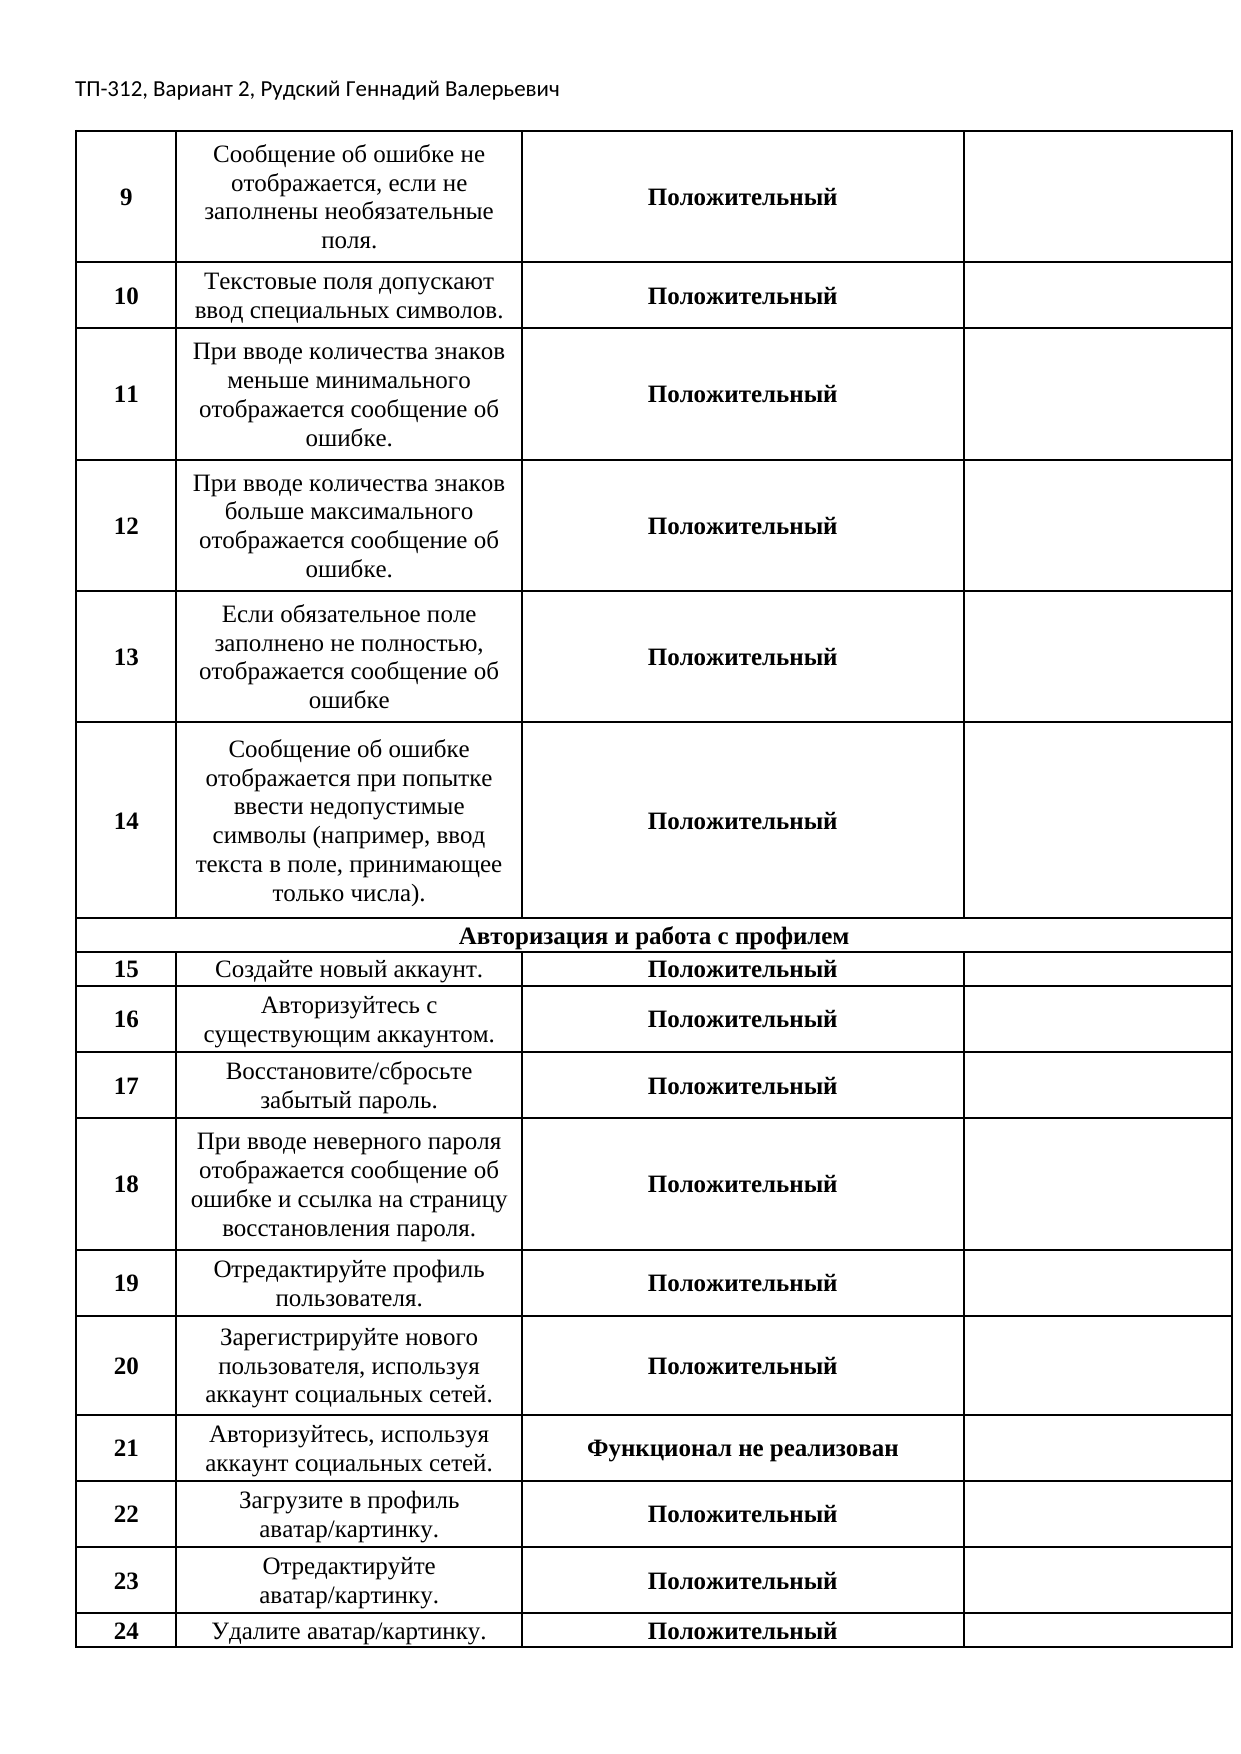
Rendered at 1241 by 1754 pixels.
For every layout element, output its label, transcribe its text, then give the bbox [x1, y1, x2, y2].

table_cell [965, 461, 1231, 590]
table_cell Если обязательное поле заполнено не полностью, отображается сообщение об ошибке [177, 592, 521, 721]
table_cell [965, 723, 1231, 917]
table_cell [965, 1548, 1231, 1612]
table_cell Положительный [523, 461, 963, 590]
table_cell Положительный [523, 987, 963, 1051]
table_cell [965, 329, 1231, 458]
table_cell [965, 1251, 1231, 1315]
table_cell [965, 953, 1231, 985]
table_cell 10 [77, 263, 175, 327]
table_cell Положительный [523, 329, 963, 458]
table_cell [965, 1614, 1231, 1646]
table_cell Положительный [523, 1548, 963, 1612]
table_cell 12 [77, 461, 175, 590]
table_cell Сообщение об ошибке отображается при попытке ввести недопустимые символы (например, ввод текста в поле, принимающее только числа). [177, 723, 521, 917]
table_cell Положительный [523, 592, 963, 721]
table_cell При вводе количества знаков меньше минимального отображается сообщение об ошибке. [177, 329, 521, 458]
table_cell Сообщение об ошибке не отображается, если не заполнены необязательные поля. [177, 132, 521, 261]
table_cell 22 [77, 1482, 175, 1546]
table_cell Зарегистрируйте нового пользователя, используя аккаунт социальных сетей. [177, 1317, 521, 1413]
table_cell Положительный [523, 1317, 963, 1413]
table_cell [965, 987, 1231, 1051]
table_cell Создайте новый аккаунт. [177, 953, 521, 985]
table_cell 24 [77, 1614, 175, 1646]
table_cell Отредактируйте профиль пользователя. [177, 1251, 521, 1315]
table_cell 14 [77, 723, 175, 917]
table_cell Положительный [523, 1251, 963, 1315]
table_cell [965, 1119, 1231, 1248]
table_cell При вводе количества знаков больше максимального отображается сообщение об ошибке. [177, 461, 521, 590]
table_cell Положительный [523, 1119, 963, 1248]
table_cell [965, 1317, 1231, 1413]
table_cell Загрузите в профиль аватар/картинку. [177, 1482, 521, 1546]
table_cell [965, 592, 1231, 721]
table_cell [965, 1482, 1231, 1546]
table_cell Восстановите/сбросьте забытый пароль. [177, 1053, 521, 1117]
table_cell Удалите аватар/картинку. [177, 1614, 521, 1646]
table_cell Положительный [523, 1482, 963, 1546]
table_cell Авторизация и работа с профилем [77, 919, 1231, 951]
table_cell 16 [77, 987, 175, 1051]
table_cell Положительный [523, 723, 963, 917]
table_cell Положительный [523, 1614, 963, 1646]
table_cell Авторизуйтесь с существующим аккаунтом. [177, 987, 521, 1051]
table_cell 20 [77, 1317, 175, 1413]
table_cell [965, 132, 1231, 261]
table_cell 23 [77, 1548, 175, 1612]
table_cell 15 [77, 953, 175, 985]
table_cell Авторизуйтесь, используя аккаунт социальных сетей. [177, 1416, 521, 1480]
table_cell [965, 1416, 1231, 1480]
table_cell 19 [77, 1251, 175, 1315]
table_cell Функционал не реализован [523, 1416, 963, 1480]
table_cell Положительный [523, 953, 963, 985]
table_cell Положительный [523, 1053, 963, 1117]
table_cell Положительный [523, 263, 963, 327]
table_cell При вводе неверного пароля отображается сообщение об ошибке и ссылка на страницу восстановления пароля. [177, 1119, 521, 1248]
table_cell [965, 263, 1231, 327]
table_cell 18 [77, 1119, 175, 1248]
table_cell 11 [77, 329, 175, 458]
table_cell Отредактируйте аватар/картинку. [177, 1548, 521, 1612]
table_cell Текстовые поля допускают ввод специальных символов. [177, 263, 521, 327]
table_cell 17 [77, 1053, 175, 1117]
table_cell Положительный [523, 132, 963, 261]
table_cell 21 [77, 1416, 175, 1480]
table_cell 13 [77, 592, 175, 721]
table_cell 9 [77, 132, 175, 261]
table_cell [965, 1053, 1231, 1117]
